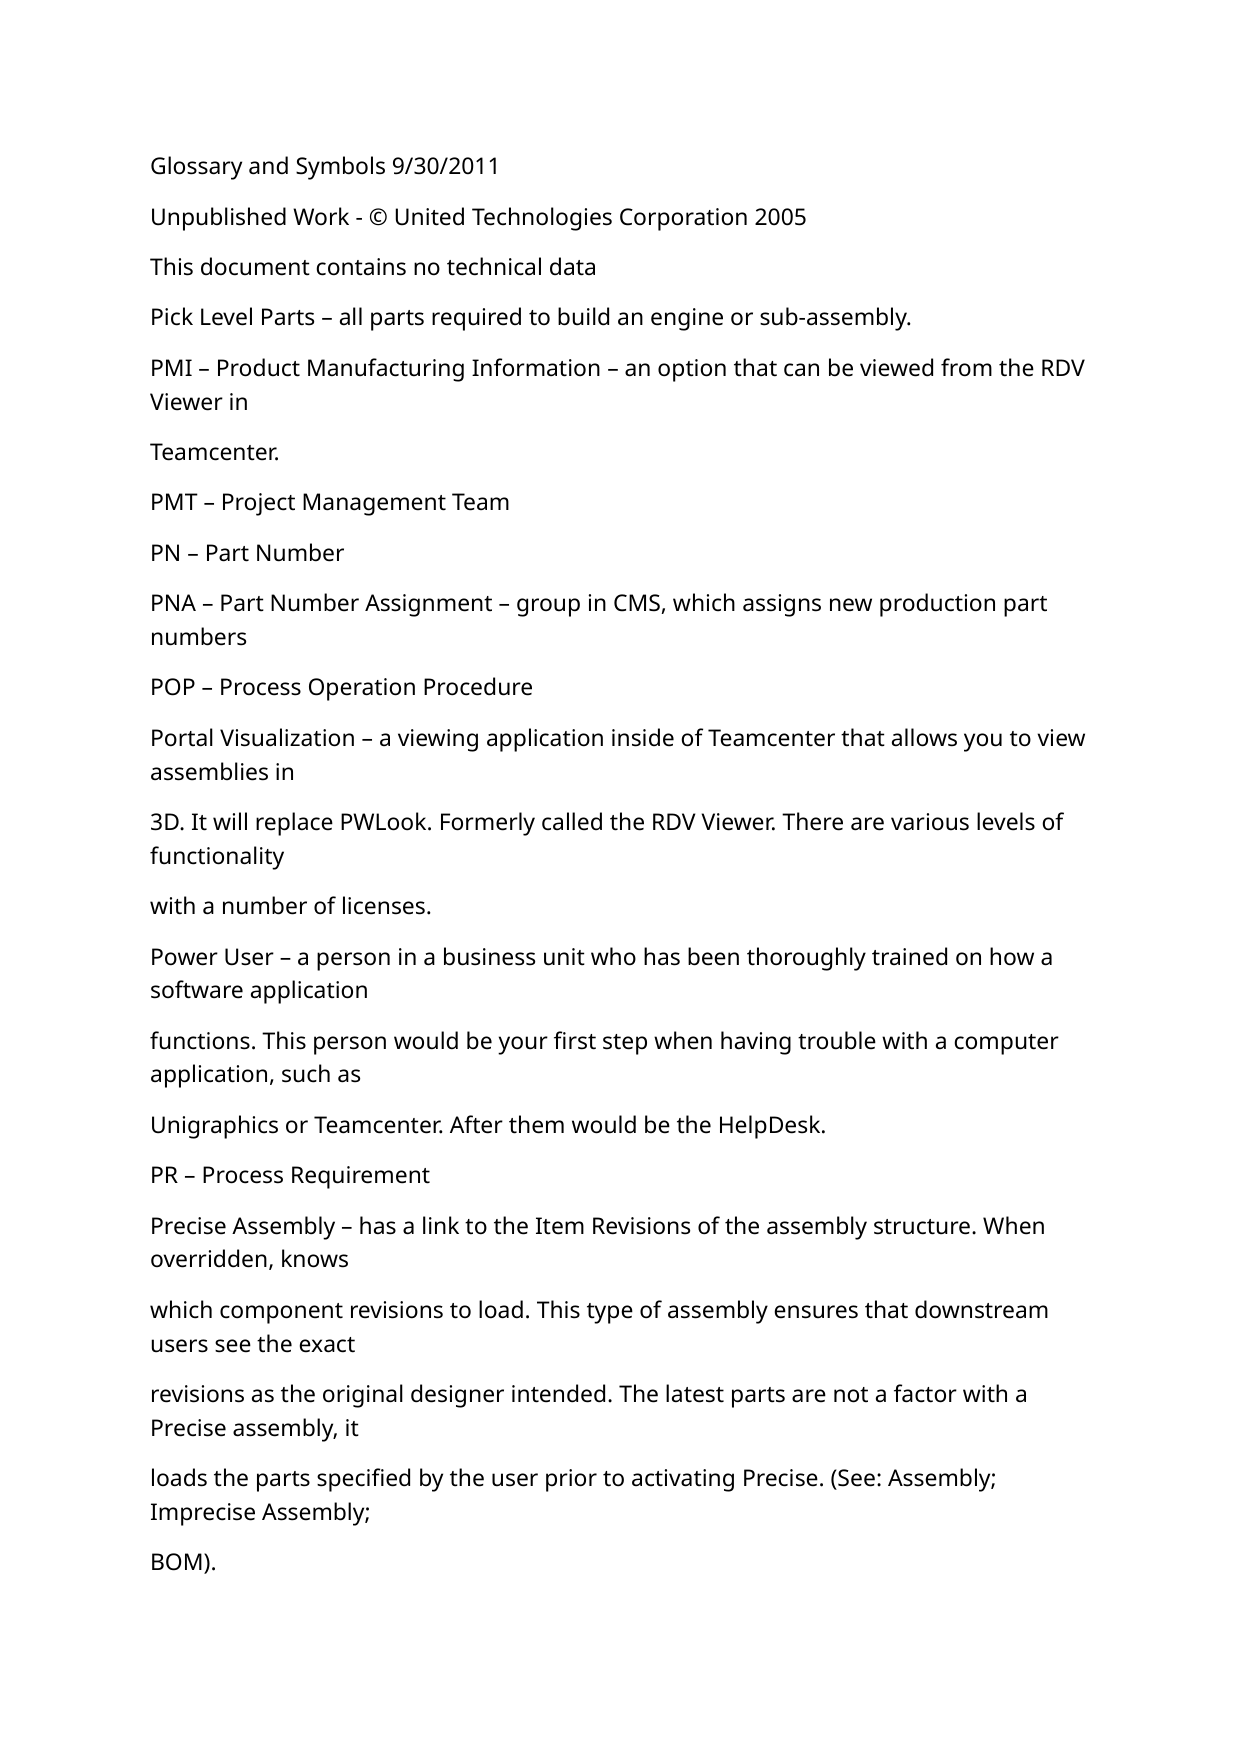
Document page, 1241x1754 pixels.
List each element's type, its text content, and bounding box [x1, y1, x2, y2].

text POP – Process Operation Procedure [150, 671, 1090, 702]
text PR – Process Requirement [150, 1159, 1090, 1190]
text which component revisions to load. This type of assembly ensures that downstream users see the exact [150, 1294, 1090, 1359]
text Unpublished Work - © United Technologies Corporation 2005 [150, 200, 1090, 232]
text loads the parts specified by the user prior to activating Precise. (See: Assembly; Imprecise Assembly; [150, 1462, 1090, 1527]
text functions. This person would be your first step when having trouble with a computer application, such as [150, 1024, 1090, 1089]
text Unigraphics or Teamcenter. After them would be the HelpDesk. [150, 1109, 1090, 1140]
text revisions as the original designer intended. The latest parts are not a factor with a Precise assembly, it [150, 1378, 1090, 1443]
text Teamcenter. [150, 436, 1090, 467]
text This document contains no technical data [150, 251, 1090, 282]
text PMI – Product Manufacturing Information – an option that can be viewed from the RDV Viewer in [150, 352, 1090, 417]
text with a number of licenses. [150, 890, 1090, 921]
text Precise Assembly – has a link to the Item Revisions of the assembly structure. When overridden, knows [150, 1209, 1090, 1274]
text PN – Part Number [150, 537, 1090, 568]
text BOM). [150, 1546, 1090, 1577]
text Portal Visualization – a viewing application inside of Teamcenter that allows you to view assemblies in [150, 722, 1090, 787]
text Power User – a person in a business unit who has been thoroughly trained on how a software application [150, 940, 1090, 1005]
text PNA – Part Number Assignment – group in CMS, which assigns new production part numbers [150, 587, 1090, 652]
text Pick Level Parts – all parts required to build an engine or sub-assembly. [150, 301, 1090, 332]
text 3D. It will replace PWLook. Formerly called the RDV Viewer. There are various levels of functionality [150, 806, 1090, 871]
text PMT – Project Management Team [150, 486, 1090, 517]
text Glossary and Symbols 9/30/2011 [150, 150, 1090, 181]
